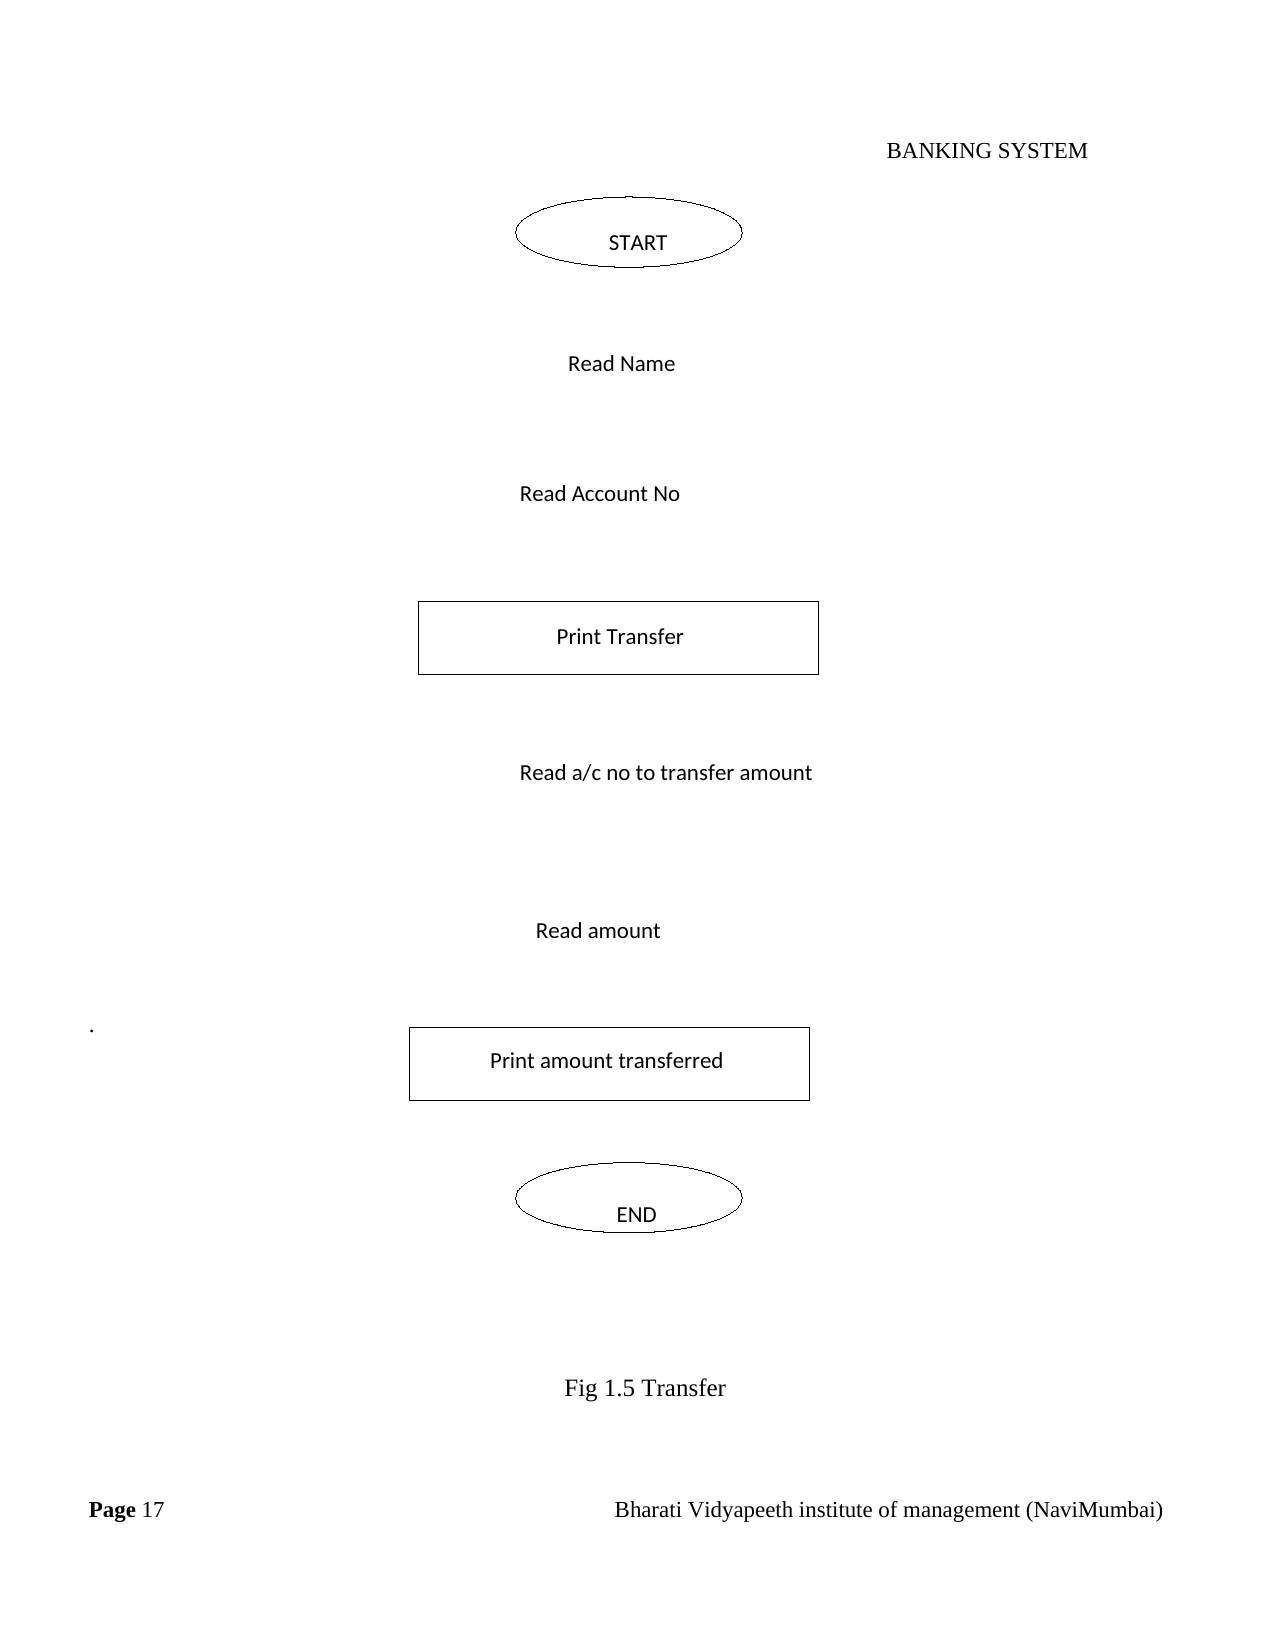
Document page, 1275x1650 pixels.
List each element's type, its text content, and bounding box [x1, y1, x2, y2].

text . [89, 1011, 1201, 1037]
text Fig 1.5 Transfer [89, 1373, 1201, 1402]
